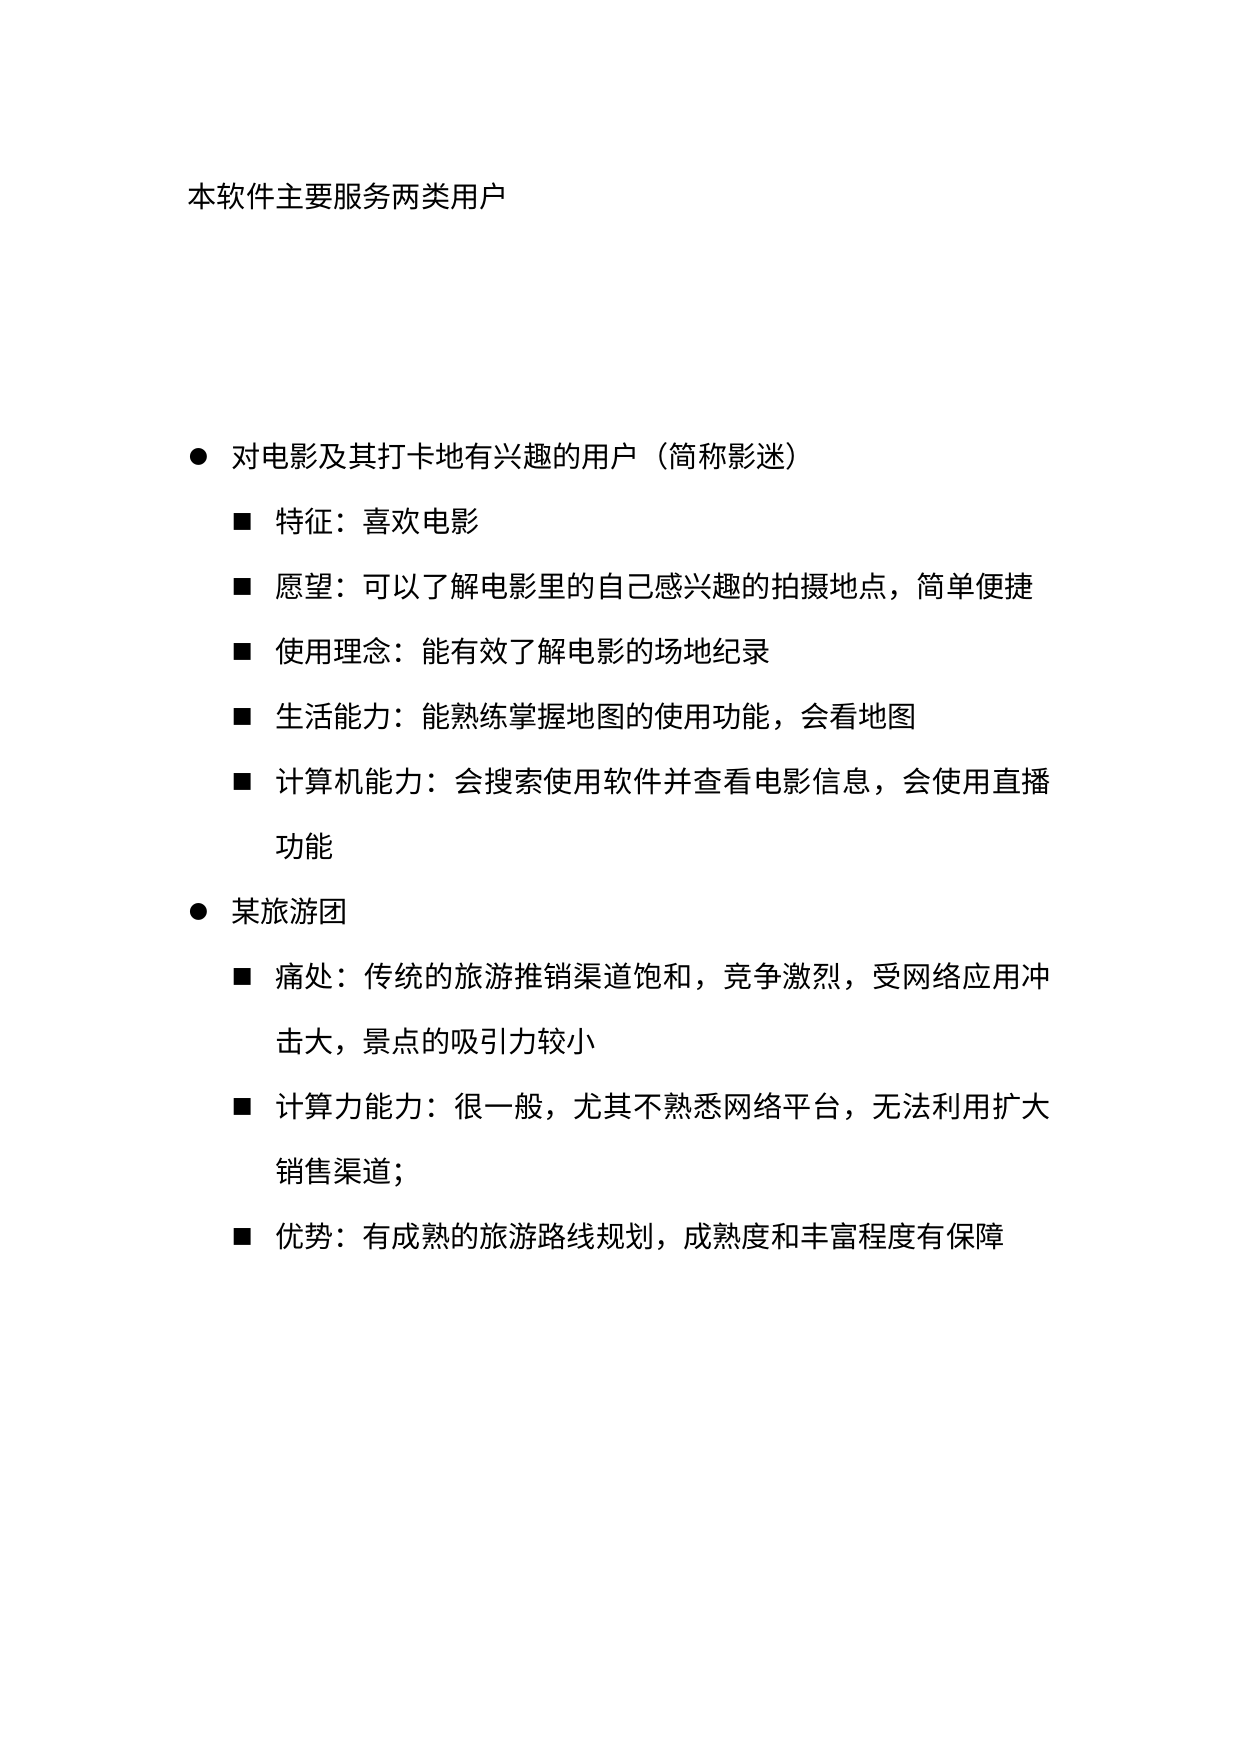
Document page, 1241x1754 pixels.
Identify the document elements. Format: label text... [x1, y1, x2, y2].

list 计算机能力：会搜索使用软件并查看电影信息，会使用直播功能 [231, 747, 1053, 877]
list 特征：喜欢电影 [231, 487, 1053, 552]
list 痛处：传统的旅游推销渠道饱和，竞争激烈，受网络应用冲击大，景点的吸引力较小 [231, 942, 1053, 1072]
list 优势：有成熟的旅游路线规划，成熟度和丰富程度有保障 [231, 1202, 1053, 1267]
list 某旅游团 [187, 877, 1053, 942]
list 对电影及其打卡地有兴趣的用户（简称影迷） [187, 422, 1053, 487]
text 本软件主要服务两类用户 [187, 162, 1053, 227]
list 计算力能力：很一般，尤其不熟悉网络平台，无法利用扩大销售渠道； [231, 1072, 1053, 1202]
list 使用理念：能有效了解电影的场地纪录 [231, 617, 1053, 682]
list 生活能力：能熟练掌握地图的使用功能，会看地图 [231, 682, 1053, 747]
list 愿望：可以了解电影里的自己感兴趣的拍摄地点，简单便捷 [231, 552, 1053, 617]
